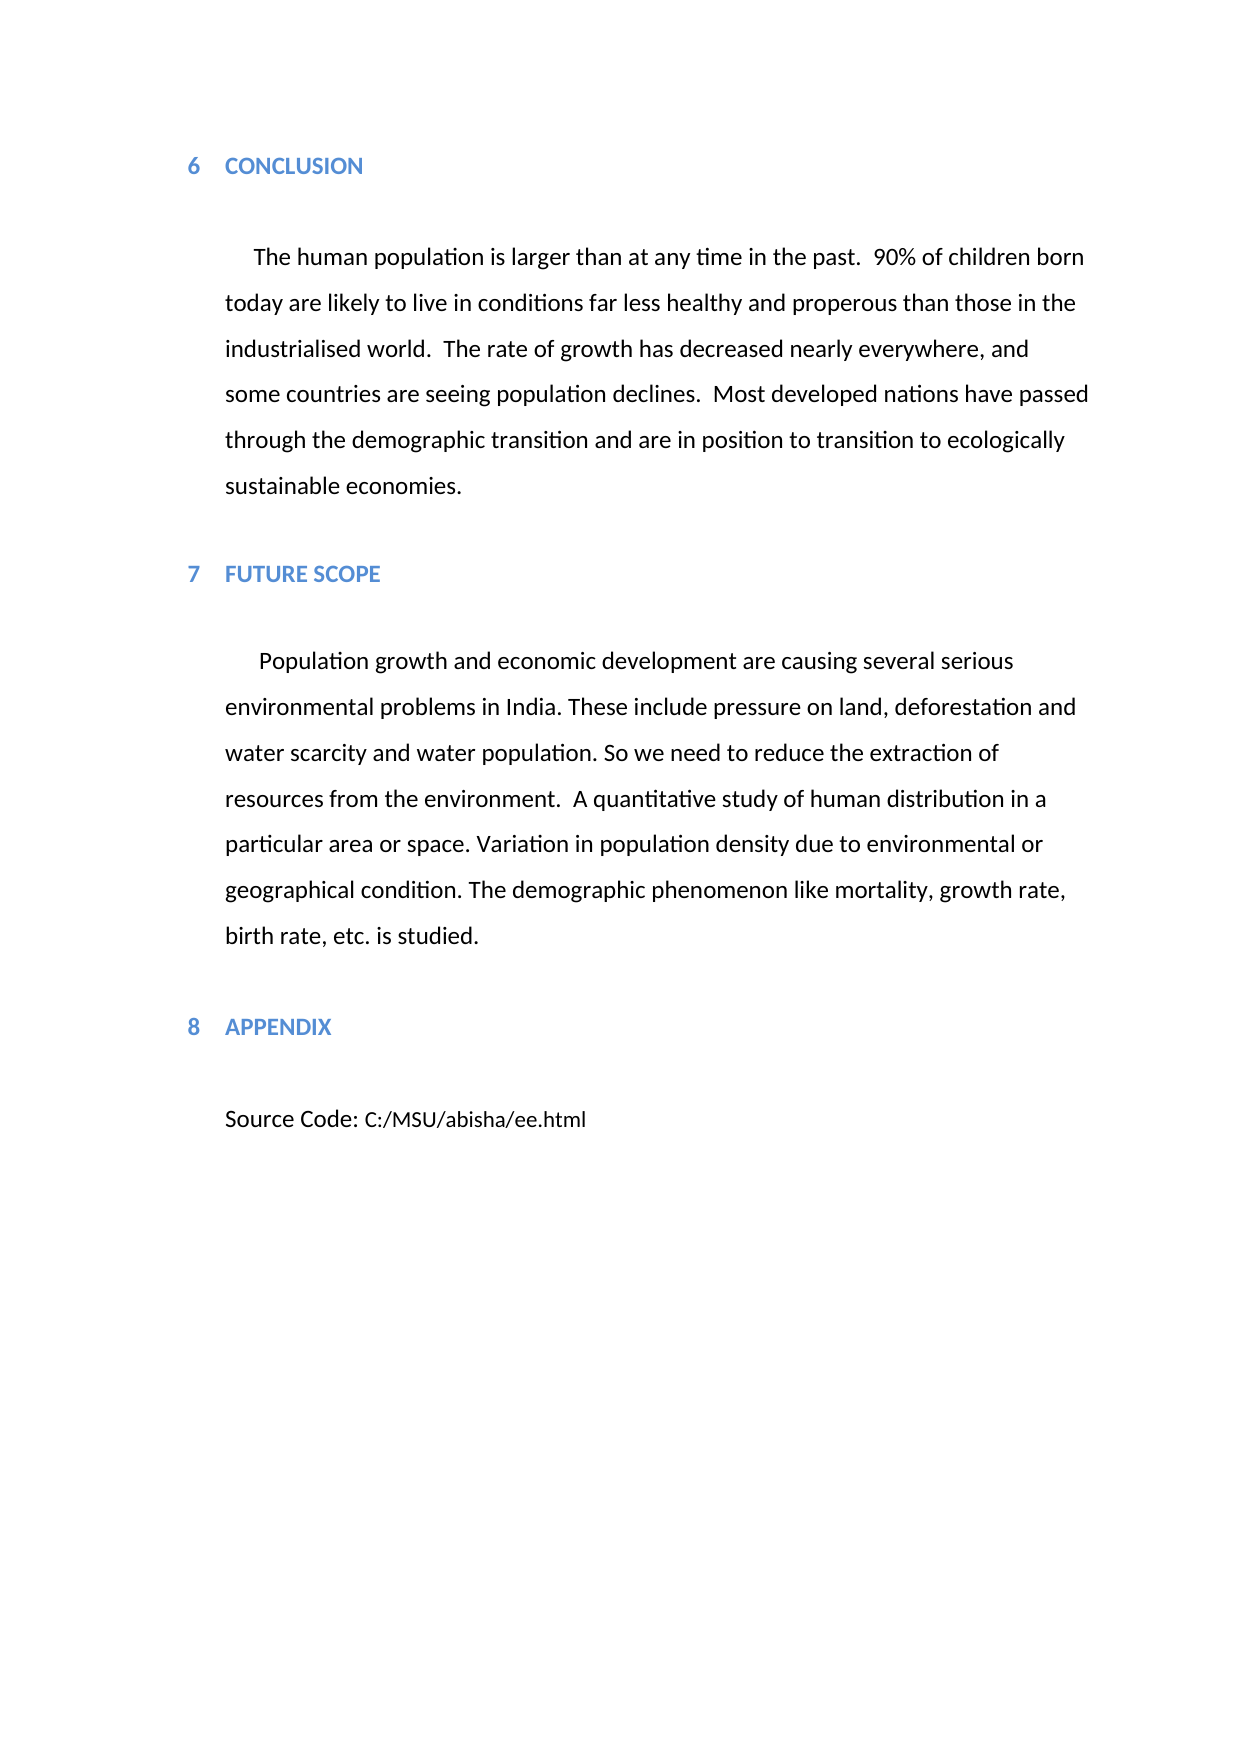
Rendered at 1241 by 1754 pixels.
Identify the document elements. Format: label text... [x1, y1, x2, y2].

list FUTURE SCOPE [187, 558, 1090, 588]
list The human population is larger than at any time in the past. 90% of children born today are likely to live in conditions far less healthy and properous than those in the industrialised world. The rate of growth has decreased nearly everywhere, and some countries are seeing population declines. Most developed nations have passed through the demographic transition and are in position to transition to ecologically sustainable economies. [225, 241, 1090, 501]
list Population growth and economic development are causing several serious environmental problems in India. These include pressure on land, deforestation and water scarcity and water population. So we need to reduce the extraction of resources from the environment. A quantitative study of human distribution in a particular area or space. Variation in population density due to environmental or geographical condition. The demographic phenomenon like mortality, growth rate, birth rate, etc. is studied. [225, 646, 1090, 950]
list APPENDIX [187, 1011, 1090, 1042]
list Source Code: C:/MSU/abisha/ee.html [225, 1103, 1090, 1133]
list CONCLUSION [187, 150, 1090, 181]
